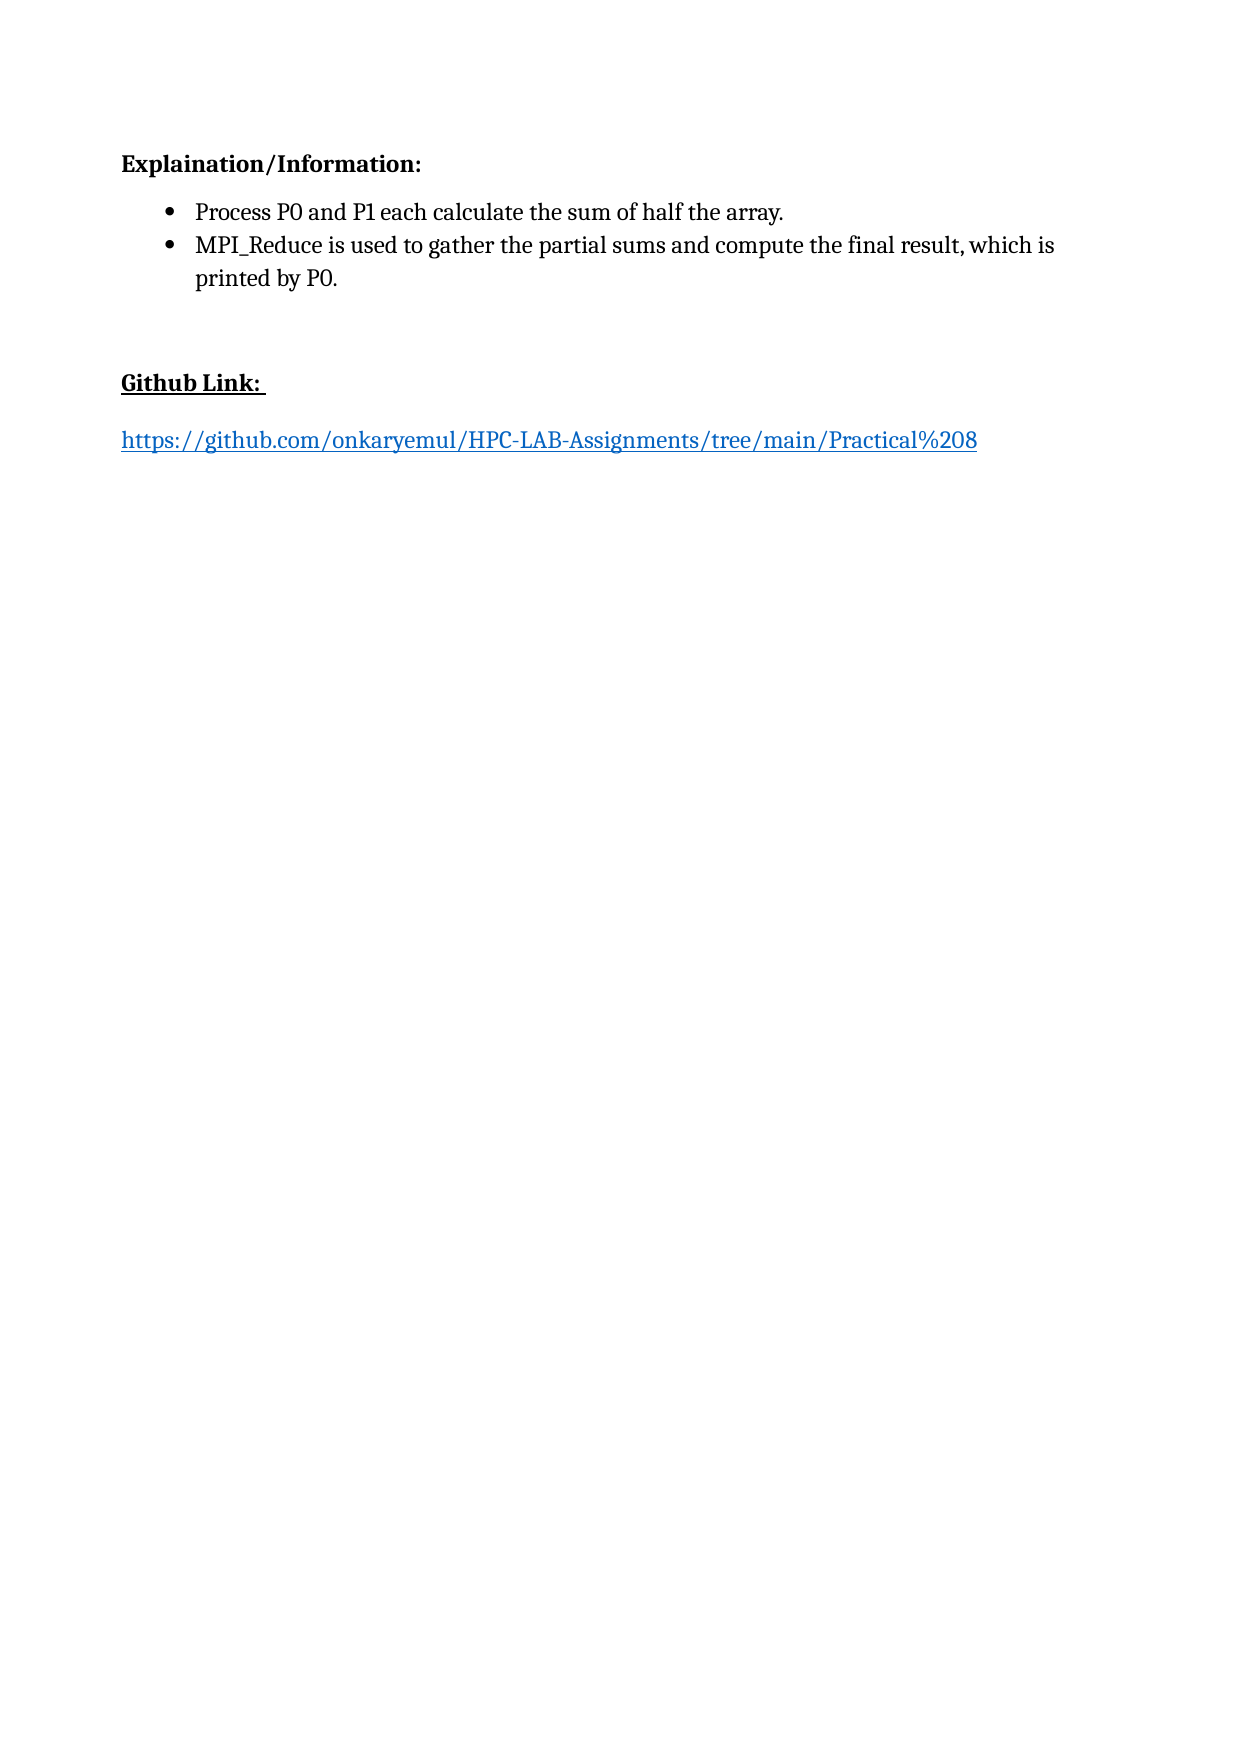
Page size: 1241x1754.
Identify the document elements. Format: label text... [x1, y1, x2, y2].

text https://github.com/onkaryemul/HPC-LAB-Assignments/tree/main/Practical%208 [121, 426, 1119, 455]
text Explaination/Information: [121, 150, 1119, 178]
list MPI_Reduce is used to gather the partial sums and compute the final result, which is printed by P0. [165, 231, 1119, 292]
list Process P0 and P1 each calculate the sum of half the array. [165, 198, 1119, 226]
text Github Link: [121, 369, 1119, 398]
